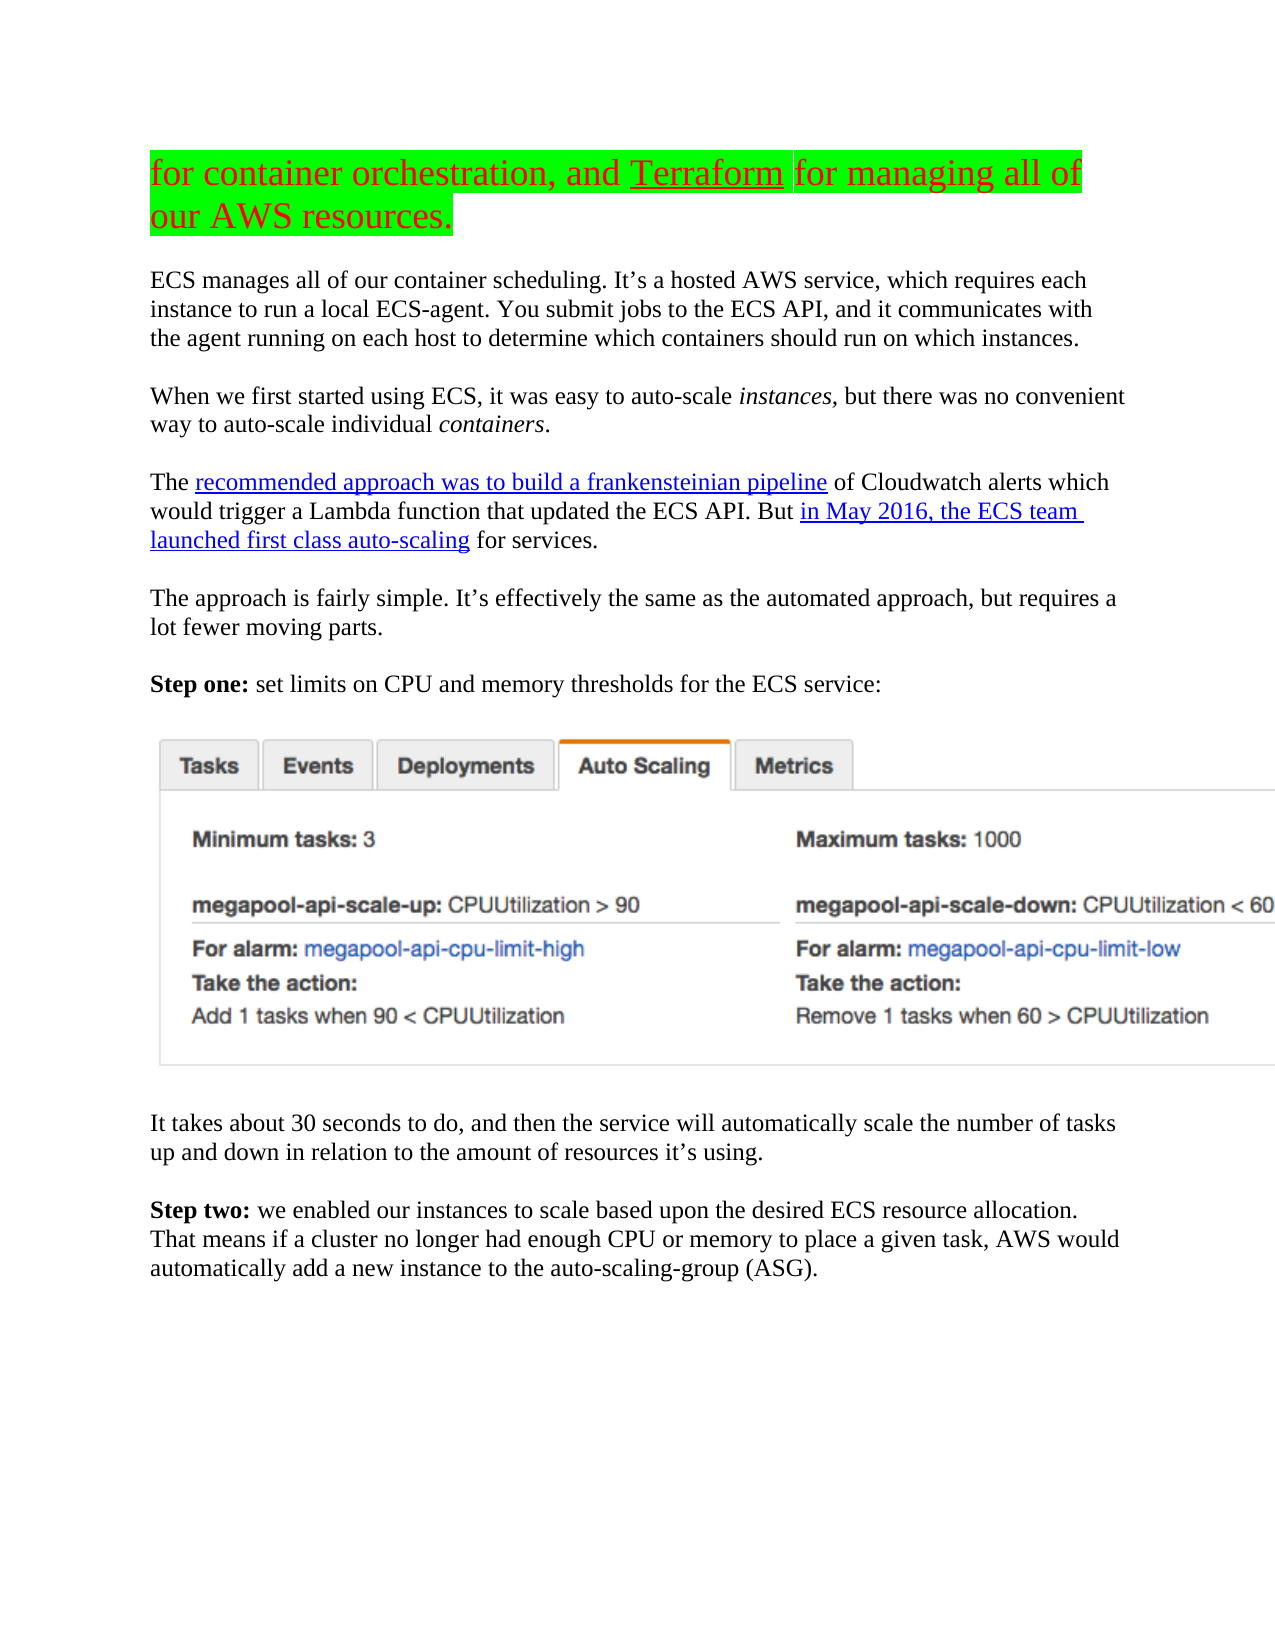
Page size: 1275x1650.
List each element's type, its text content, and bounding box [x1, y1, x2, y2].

text It takes about 30 seconds to do, and then the service will automatically scale the number of tasks up and down in relation to the amount of resources it’s using. [150, 1108, 1125, 1166]
text Step two: we enabled our instances to scale based upon the desired ECS resource allocation. That means if a cluster no longer had enough CPU or memory to place a given task, AWS would automatically add a new instance to the auto-scaling-group (ASG). [150, 1195, 1125, 1281]
text Step one: set limits on CPU and memory thresholds for the ECS service: [150, 669, 1125, 698]
text ECS manages all of our container scheduling. It’s a hosted AWS service, which requires each instance to run a local ECS-agent. You submit jobs to the ECS API, and it communicates with the agent running on each host to determine which containers should run on which instances. [150, 265, 1125, 352]
text The recommended approach was to build a frankensteinian pipeline of Cloudwatch alerts which would trigger a Lambda function that updated the ECS API. But in May 2016, the ECS team launched first class auto-scaling for services. [150, 467, 1125, 554]
text When we first started using ECS, it was easy to auto-scale instances, but there was no convenient way to auto-scale individual containers. [150, 381, 1125, 438]
text The approach is fairly simple. It’s effectively the same as the automated approach, but requires a lot fewer moving parts. [150, 583, 1125, 640]
picture [150, 727, 1275, 1077]
